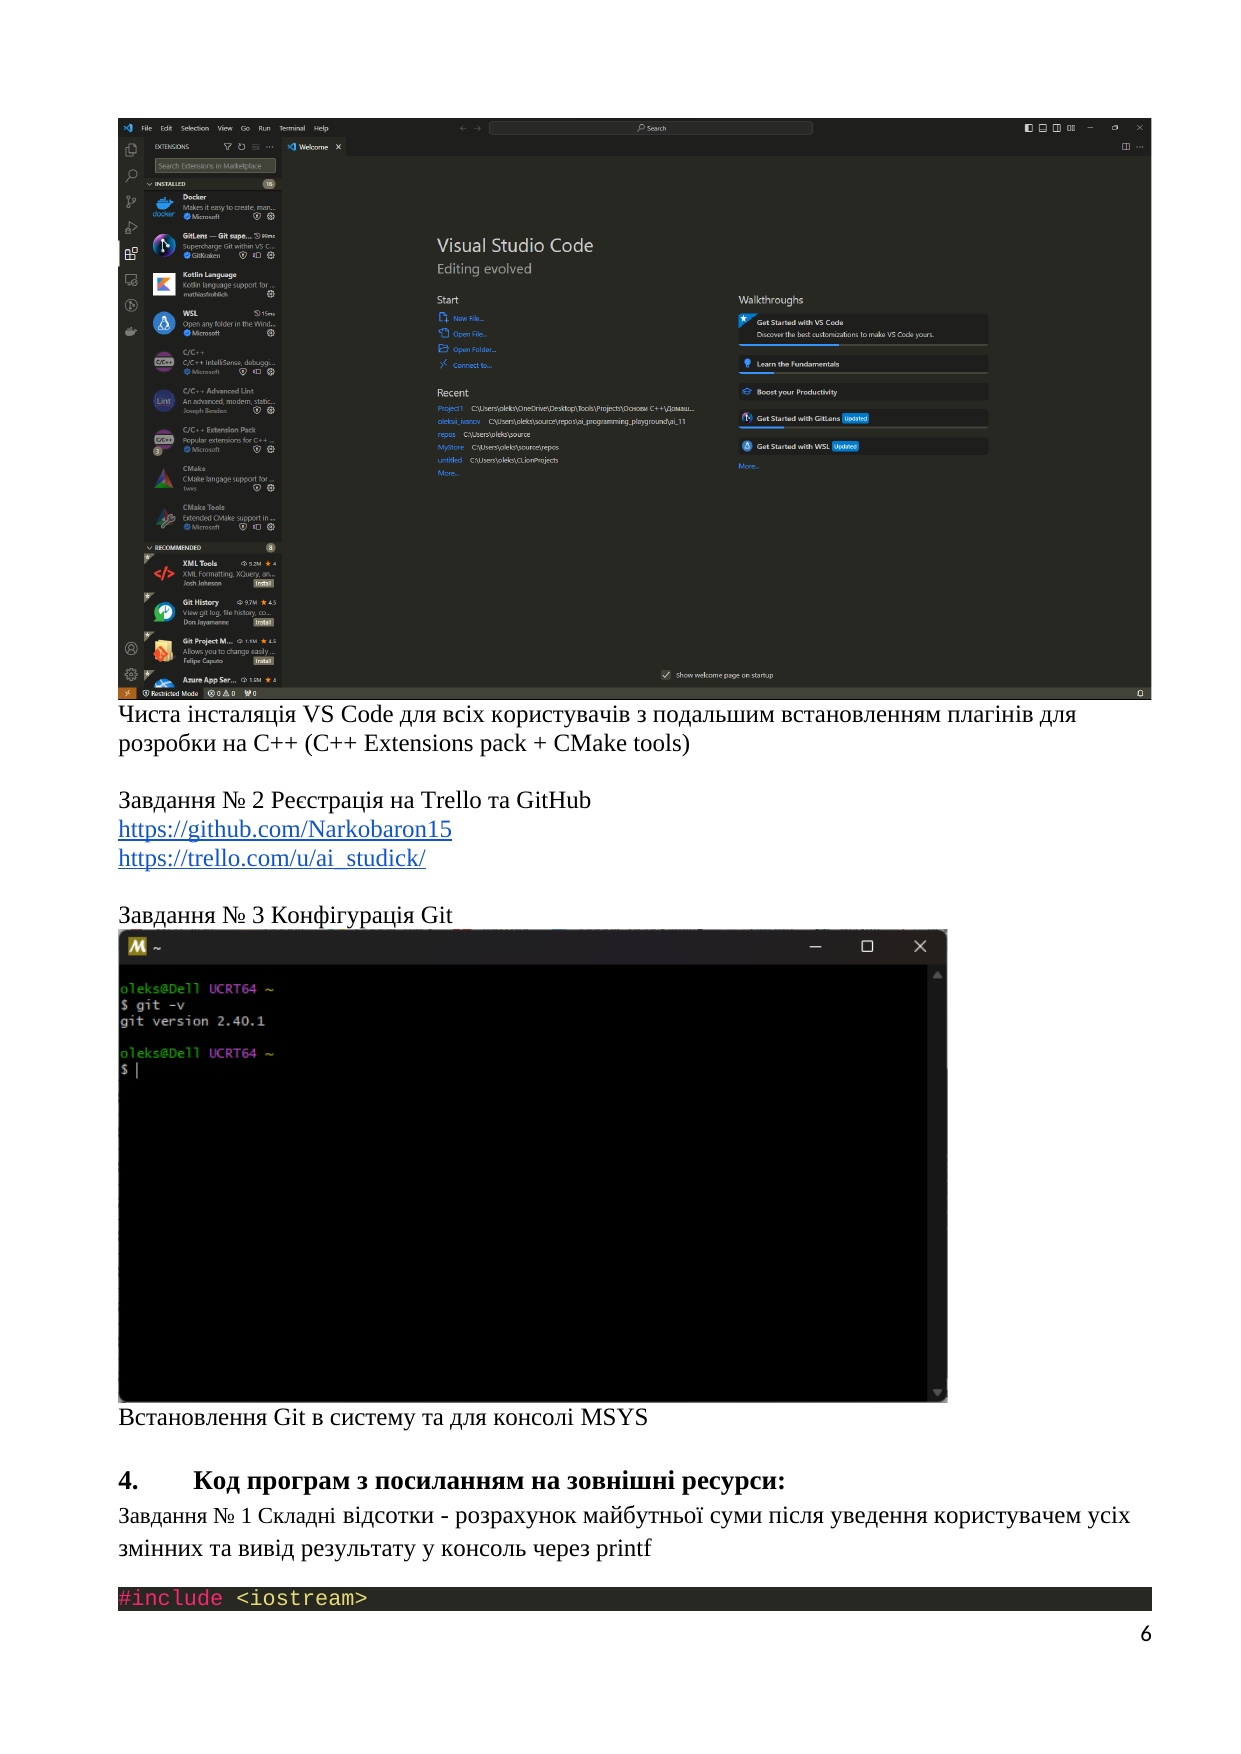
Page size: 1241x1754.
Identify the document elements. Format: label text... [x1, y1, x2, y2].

subtitle 4. Код програм з посиланням на зовнішні ресурси: [118, 1464, 1152, 1495]
text https://github.com/Narkobaron15 [118, 814, 1152, 843]
picture [118, 929, 948, 1403]
text Чиста інсталяція VS Code для всіх користувачів з подальшим встановленням плагінів для розробки на C++ (C++ Extensions pack + CMake tools) [118, 700, 1152, 757]
text #include <iostream> [118, 1587, 1152, 1611]
picture [118, 118, 1152, 700]
text Встановлення Git в систему та для консолі MSYS [118, 1402, 1152, 1431]
text Завдання № 1 Складні відсотки - розрахунок майбутньої суми після уведення користувачем усіх змінних та вивід результату у консоль через printf [118, 1500, 1152, 1562]
text https://trello.com/u/ai_studick/ [118, 843, 1152, 872]
text Завдання № 2 Реєстрація на Trello та GitHub [118, 786, 1152, 814]
text Завдання № 3 Конфігурація Git [118, 901, 1152, 929]
